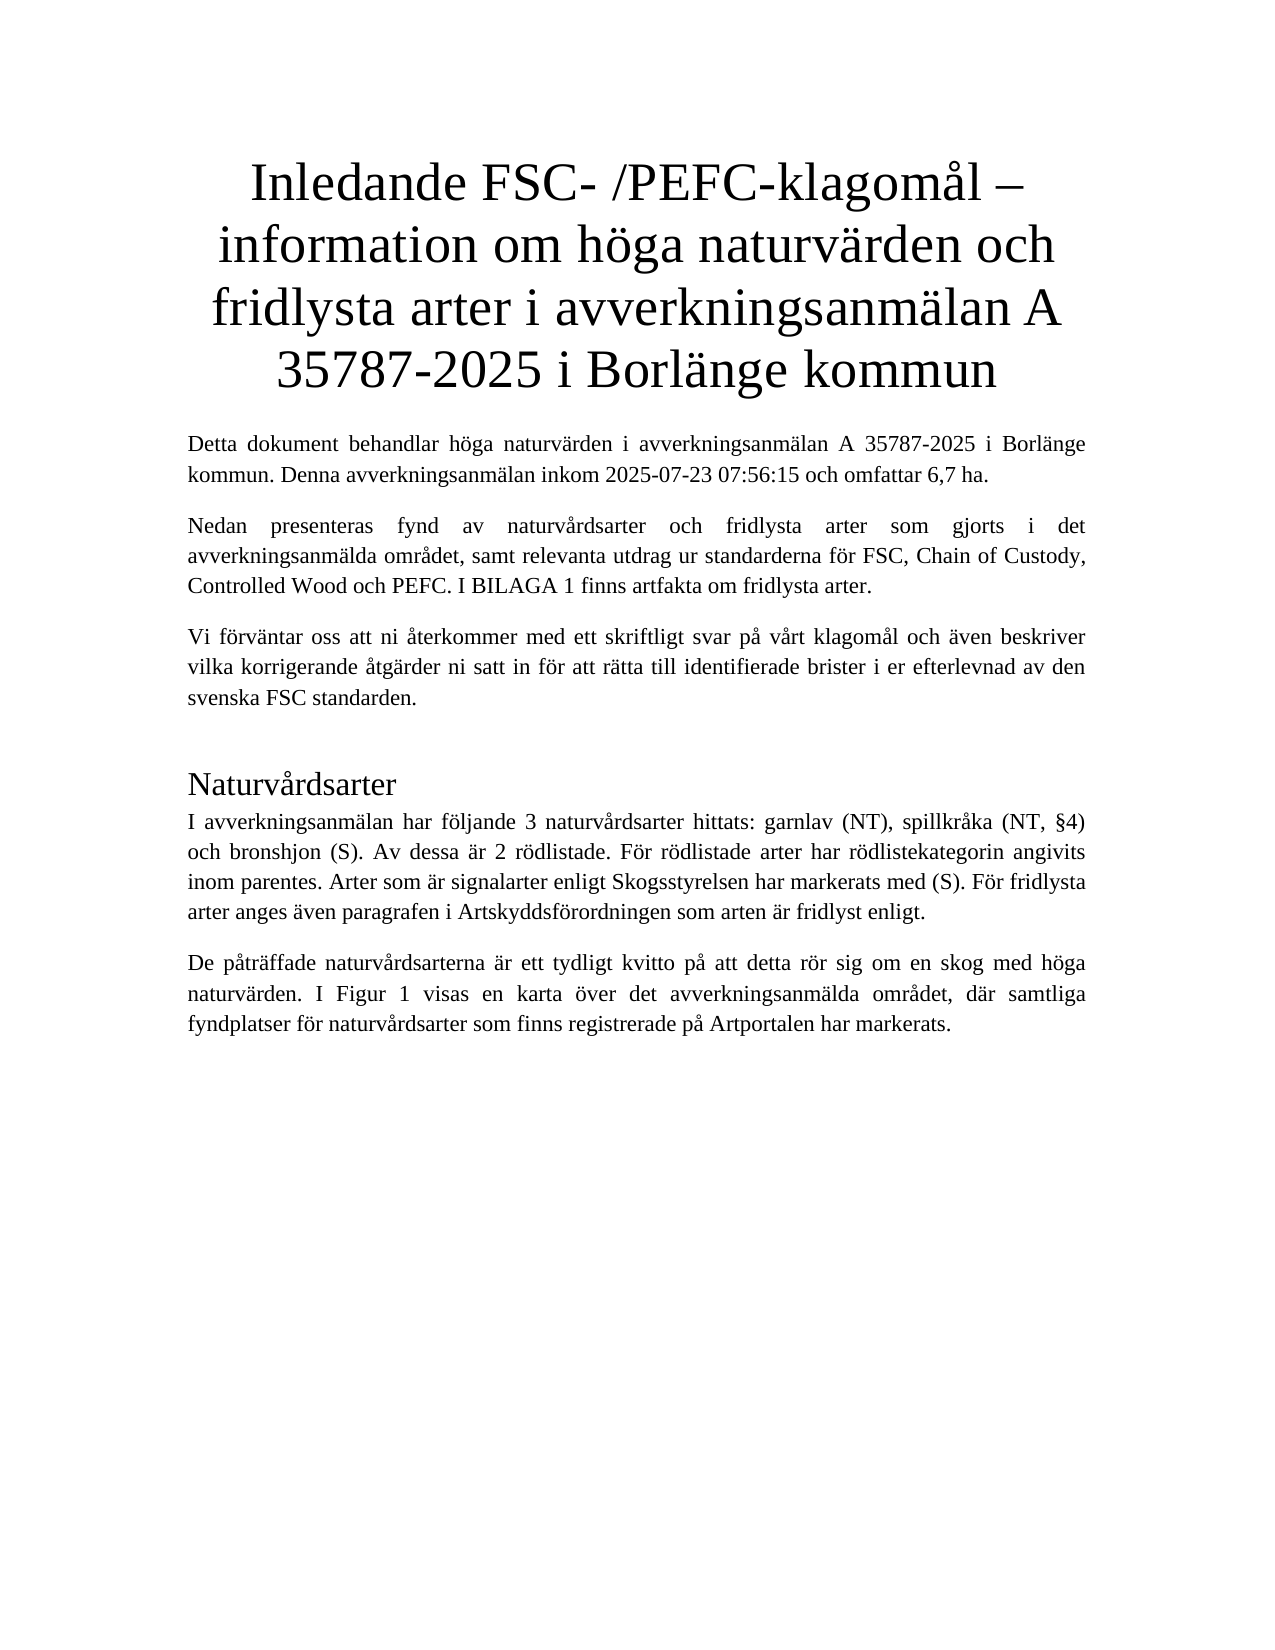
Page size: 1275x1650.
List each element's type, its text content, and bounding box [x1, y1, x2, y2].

text Nedan presenteras fynd av naturvårdsarter och fridlysta arter som gjorts i det avverkningsanmälda området, samt relevanta utdrag ur standarderna för FSC, Chain of Custody, Controlled Wood och PEFC. I BILAGA 1 finns artfakta om fridlysta arter. [187, 512, 1087, 598]
text Detta dokument behandlar höga naturvärden i avverkningsanmälan A 35787-2025 i Borlänge kommun. Denna avverkningsanmälan inkom 2025-07-23 07:56:15 och omfattar 6,7 ha. [187, 430, 1087, 487]
text De påträffade naturvårdsarterna är ett tydligt kvitto på att detta rör sig om en skog med höga naturvärden. I Figur 1 visas en karta över det avverkningsanmälda området, där samtliga fyndplatser för naturvårdsarter som finns registrerade på Artportalen har markerats. [187, 949, 1087, 1036]
subtitle Naturvårdsarter [187, 764, 1087, 802]
text Vi förväntar oss att ni återkommer med ett skriftligt svar på vårt klagomål och även beskriver vilka korrigerande åtgärder ni satt in för att rätta till identifierade brister i er efterlevnad av den svenska FSC standarden. [187, 623, 1087, 710]
text I avverkningsanmälan har följande 3 naturvårdsarter hittats: garnlav (NT), spillkråka (NT, §4) och bronshjon (S). Av dessa är 2 rödlistade. För rödlistade arter har rödlistekategorin angivits inom parentes. Arter som är signalarter enligt Skogsstyrelsen har markerats med (S). För fridlysta arter anges även paragrafen i Artskyddsförordningen som arten är fridlyst enligt. [187, 808, 1087, 925]
title Inledande FSC- /PEFC-klagomål – information om höga naturvärden och fridlysta arter i avverkningsanmälan A 35787-2025 i Borlänge kommun [187, 150, 1087, 399]
